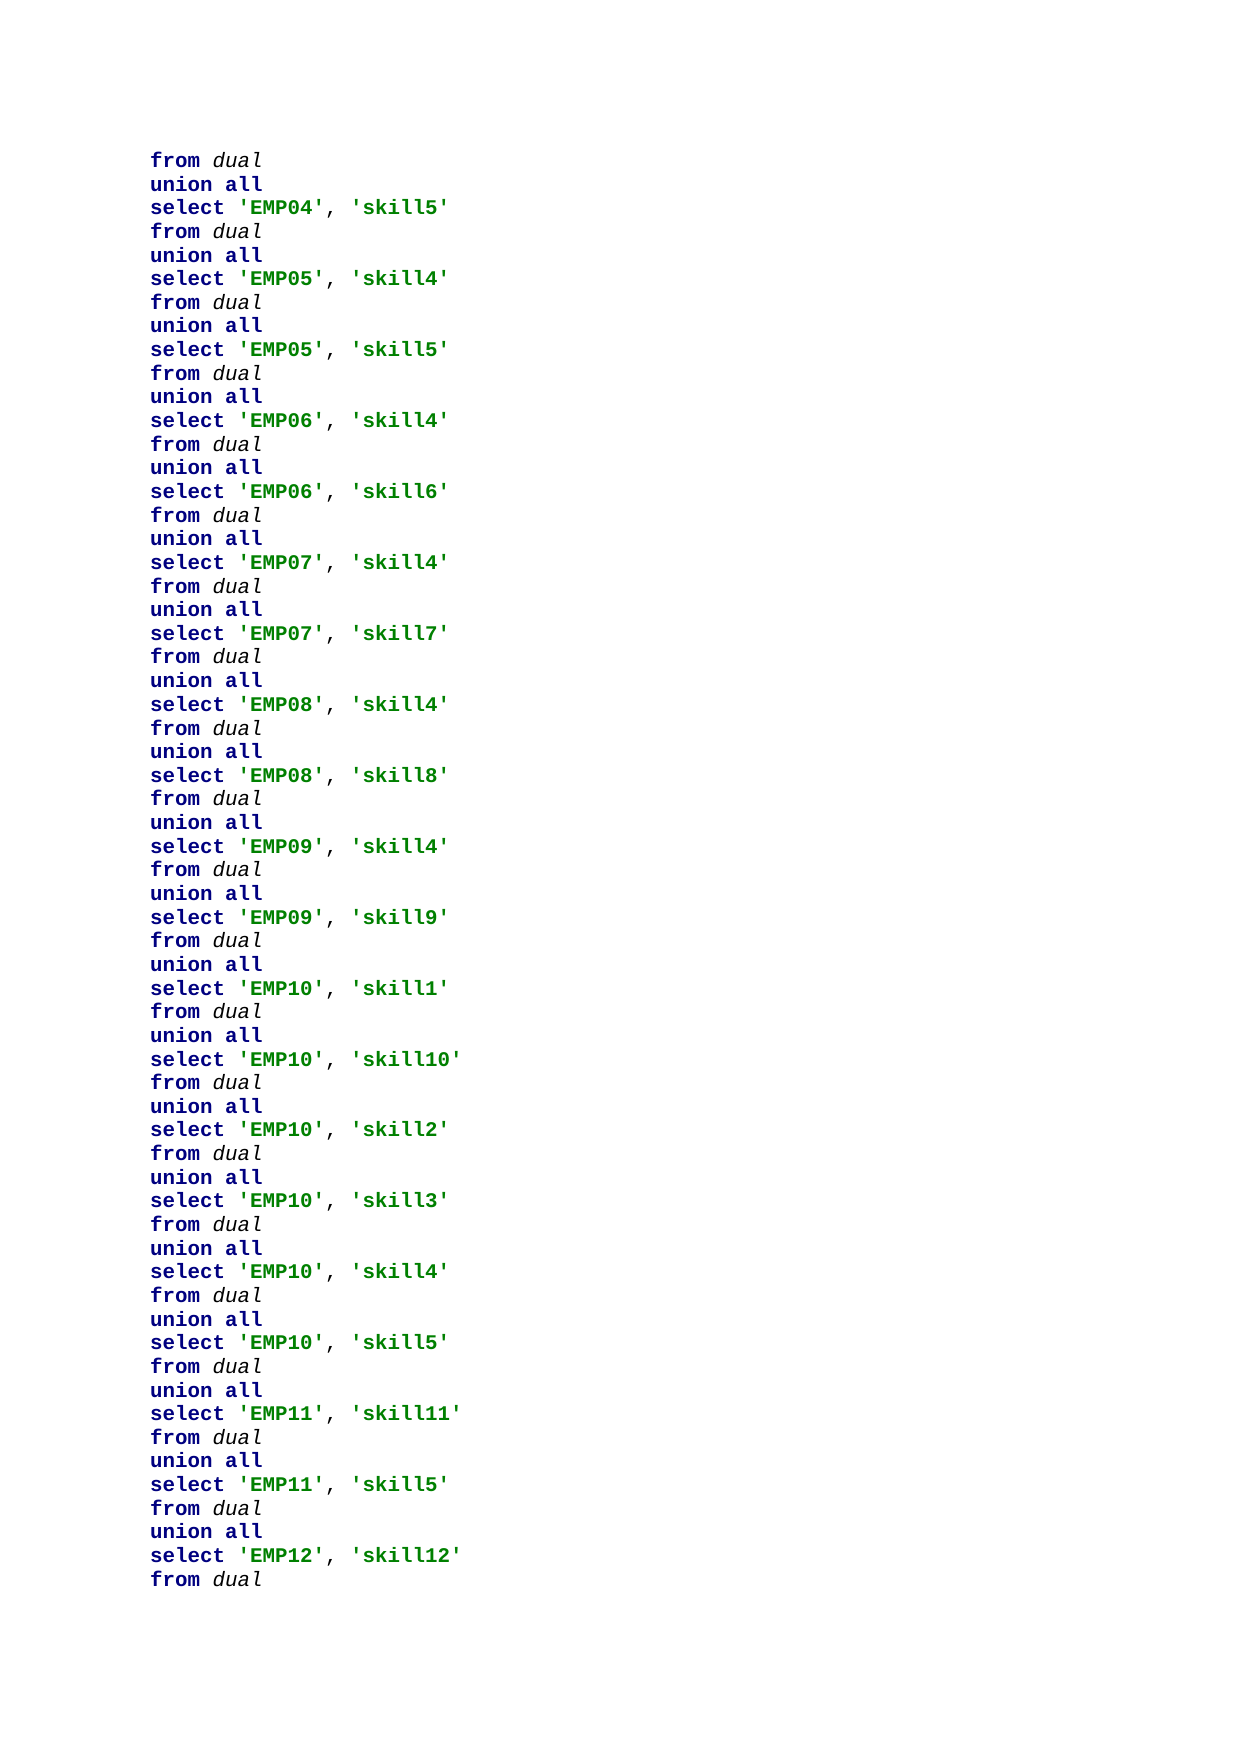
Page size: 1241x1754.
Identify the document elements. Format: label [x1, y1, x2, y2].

text [150, 150, 1090, 1592]
